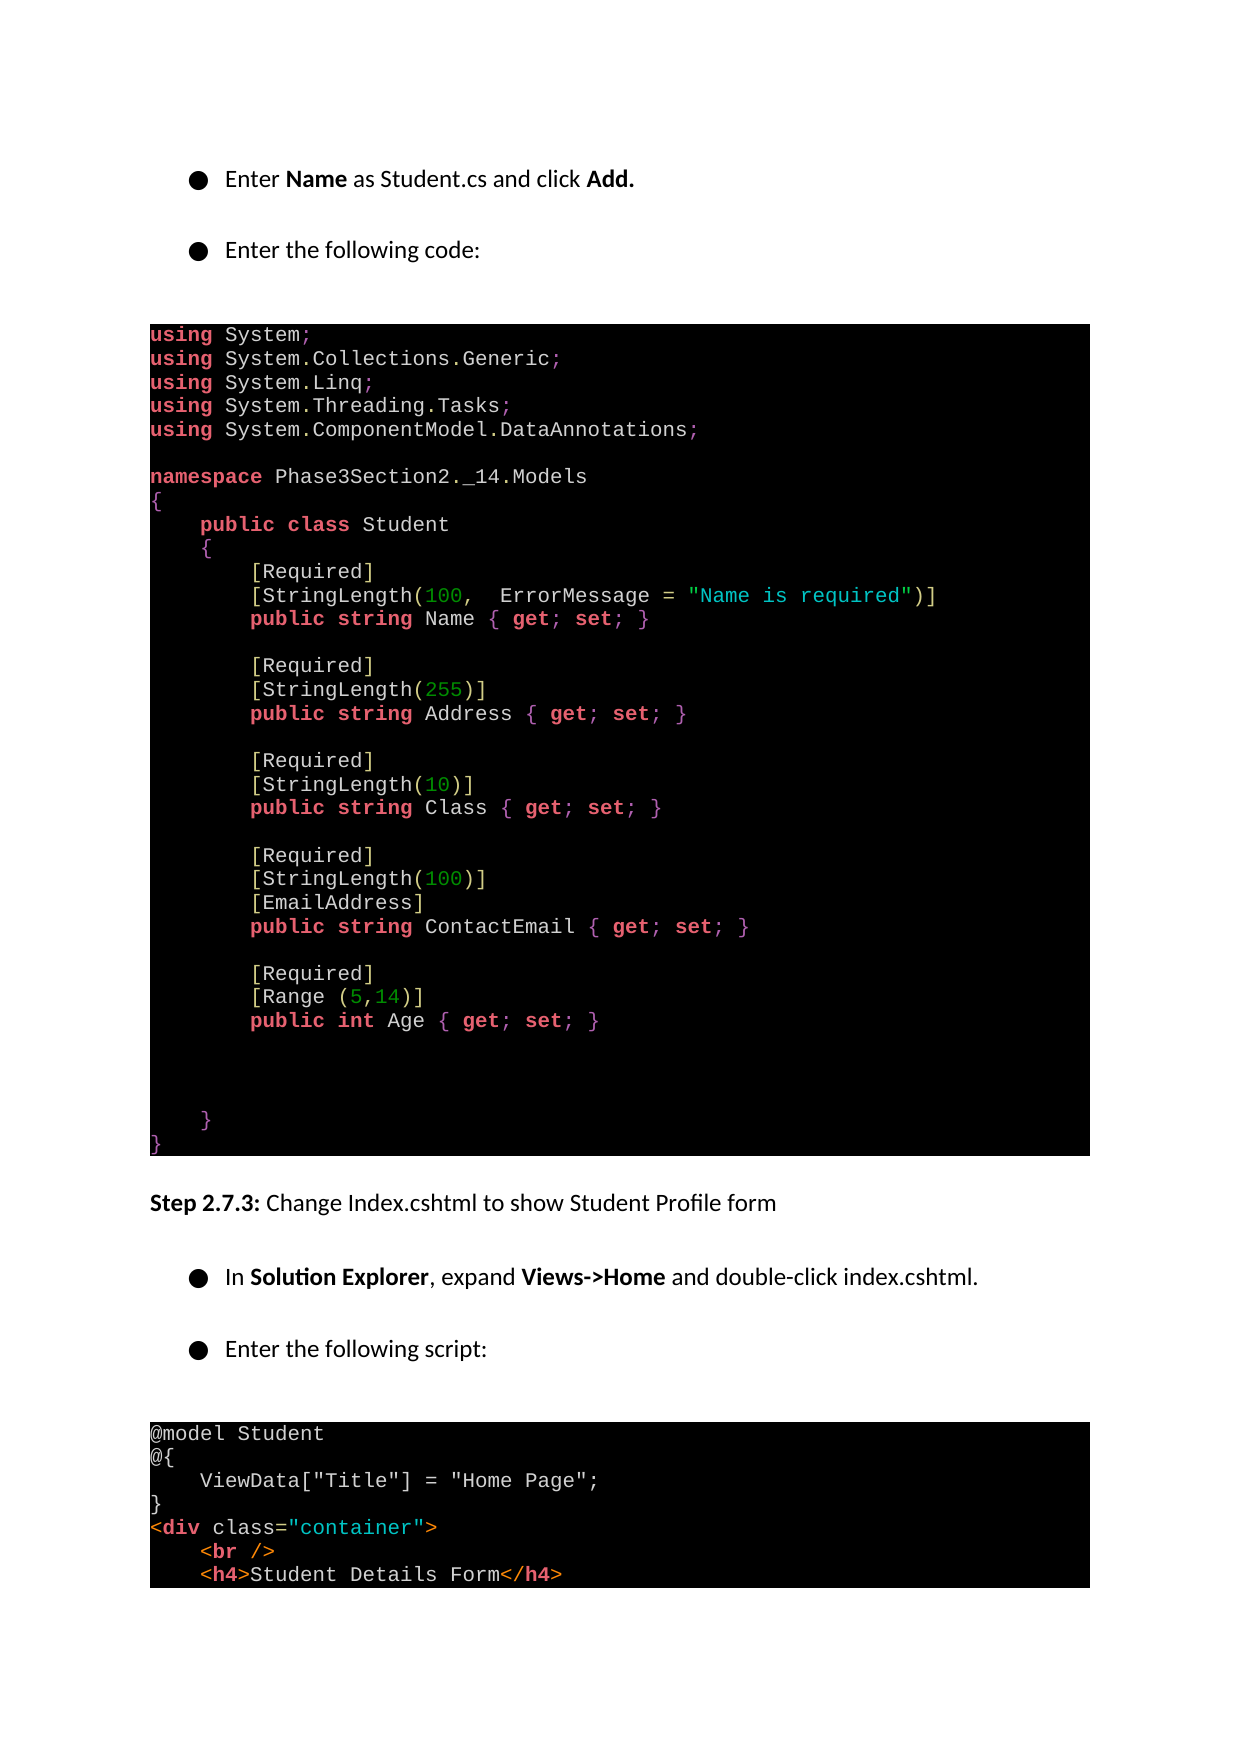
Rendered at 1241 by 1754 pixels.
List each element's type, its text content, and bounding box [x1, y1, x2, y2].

text public string Class { get; set; } [150, 797, 1090, 821]
text [StringLength(255)] [150, 679, 1090, 703]
text [StringLength(100)] [150, 868, 1090, 892]
list Enter the following script: [187, 1320, 1090, 1371]
text [Required] [150, 963, 1090, 987]
text using System.ComponentModel.DataAnnotations; [150, 419, 1090, 443]
text <div class="container"> [150, 1517, 1090, 1541]
text public class Student [150, 514, 1090, 537]
text } [150, 1493, 1090, 1517]
text [Required] [150, 845, 1090, 868]
text using System.Threading.Tasks; [150, 395, 1090, 419]
text @{ [150, 1446, 1090, 1470]
text public string Address { get; set; } [150, 703, 1090, 726]
text [StringLength(100, ErrorMessage = "Name is required")] [150, 584, 1090, 608]
text using System; [150, 324, 1090, 348]
text <br /> [150, 1541, 1090, 1564]
text { [150, 490, 1090, 514]
text [EmailAddress] [150, 892, 1090, 916]
text using System.Collections.Generic; [150, 348, 1090, 372]
list Enter the following code: [187, 222, 1090, 273]
text using System.Linq; [150, 372, 1090, 395]
text ViewData["Title"] = "Home Page"; [150, 1470, 1090, 1493]
list In Solution Explorer, expand Views->Home and double-click index.cshtml. [187, 1248, 1090, 1299]
text { [150, 537, 1090, 561]
text } [150, 1109, 1090, 1133]
text [Required] [150, 750, 1090, 774]
text <h4>Student Details Form</h4> [150, 1564, 1090, 1588]
text [Required] [150, 656, 1090, 679]
text Step 2.7.3: Change Index.cshtml to show Student Profile form [150, 1187, 1090, 1217]
text } [150, 1133, 1090, 1156]
text @model Student [150, 1422, 1090, 1446]
text public string Name { get; set; } [150, 608, 1090, 632]
list Enter Name as Student.cs and click Add. [187, 150, 1090, 201]
text namespace Phase3Section2._14.Models [150, 466, 1090, 490]
text [StringLength(10)] [150, 774, 1090, 797]
text [Required] [150, 561, 1090, 584]
text [Range (5,14)] [150, 987, 1090, 1010]
text public string ContactEmail { get; set; } [150, 916, 1090, 939]
text public int Age { get; set; } [150, 1010, 1090, 1034]
